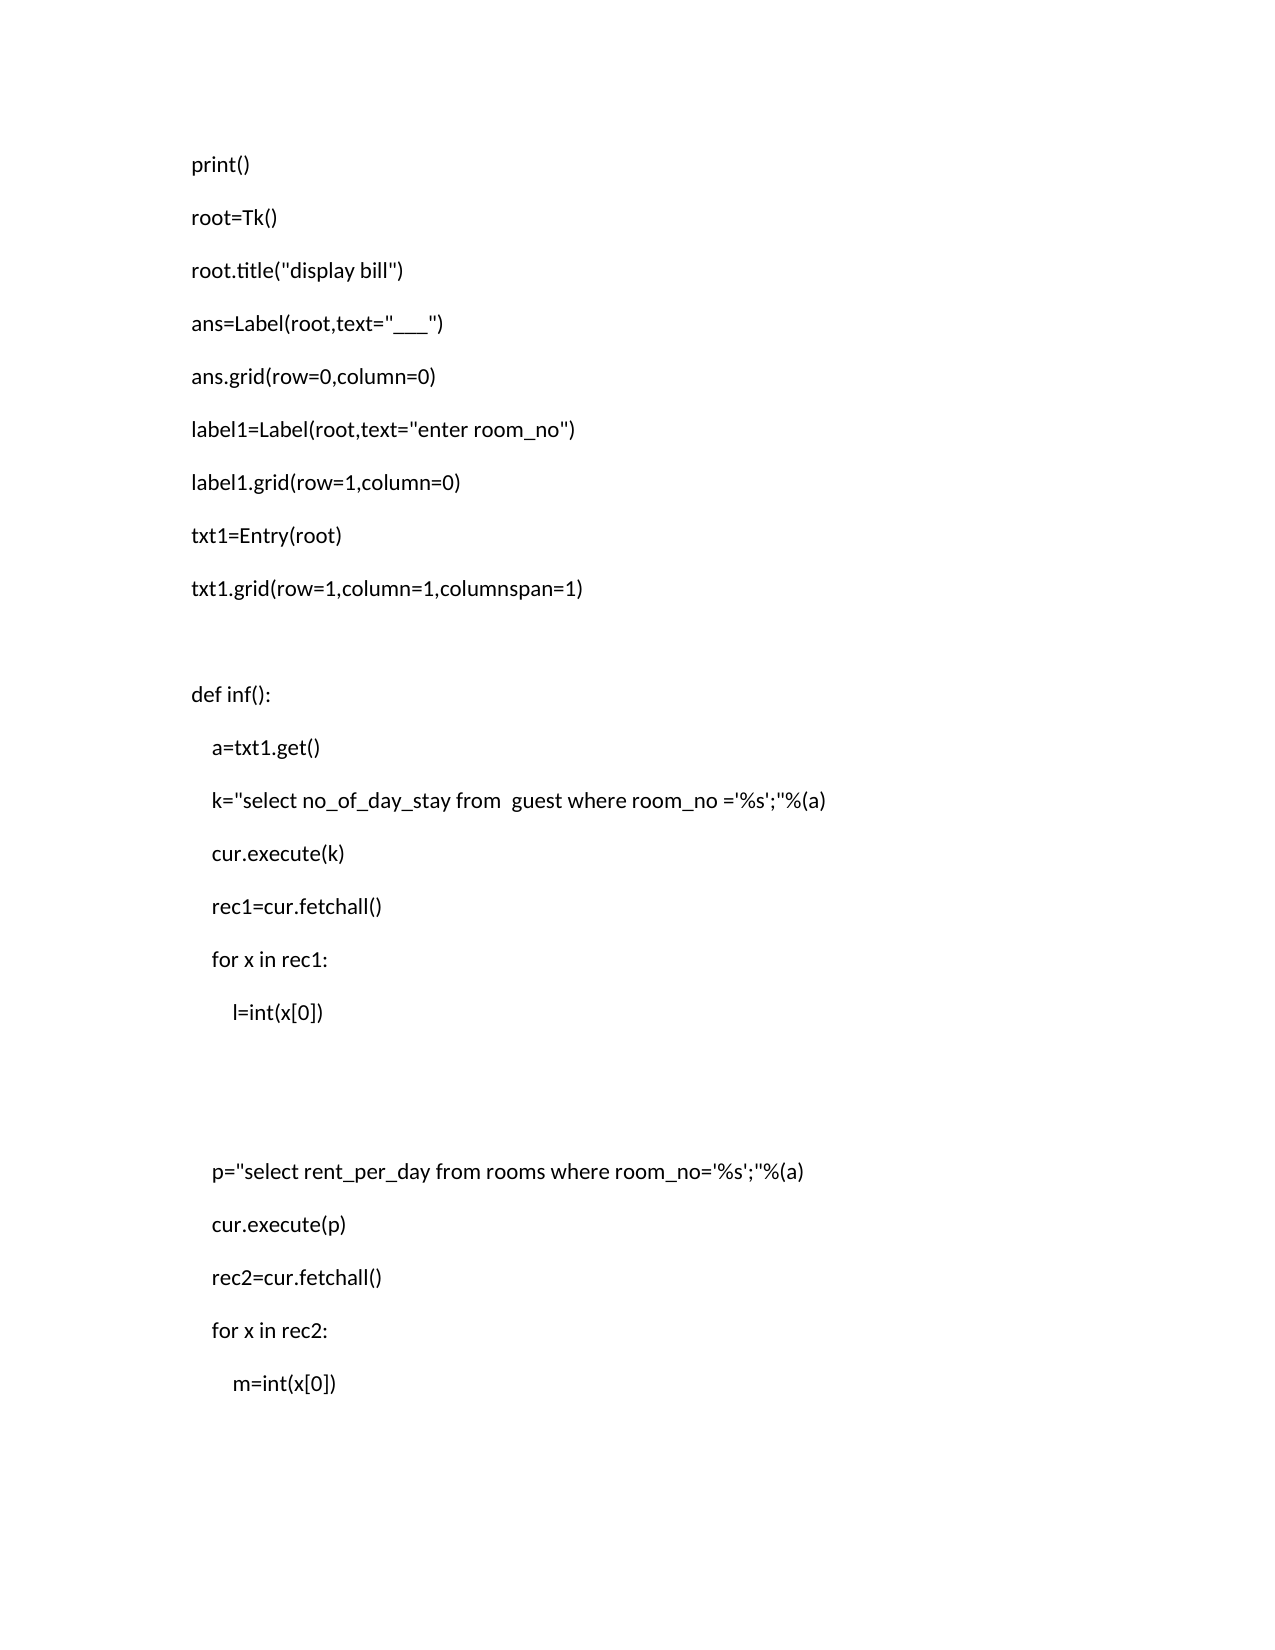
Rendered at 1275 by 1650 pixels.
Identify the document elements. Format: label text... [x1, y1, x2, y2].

text ans.grid(row=0,column=0) [150, 362, 1125, 390]
text rec2=cur.fetchall() [150, 1263, 1125, 1291]
text rec1=cur.fetchall() [150, 892, 1125, 920]
text def inf(): [150, 680, 1125, 708]
text cur.execute(k) [150, 839, 1125, 867]
text m=int(x[0]) [150, 1369, 1125, 1397]
text for x in rec1: [150, 945, 1125, 973]
text a=txt1.get() [150, 733, 1125, 761]
text for x in rec2: [150, 1316, 1125, 1344]
text k="select no_of_day_stay from guest where room_no ='%s';"%(a) [150, 786, 1125, 814]
text txt1=Entry(root) [150, 521, 1125, 549]
text root.title("display bill") [150, 256, 1125, 284]
text l=int(x[0]) [150, 998, 1125, 1026]
text ans=Label(root,text="___") [150, 309, 1125, 337]
text label1=Label(root,text="enter room_no") [150, 415, 1125, 443]
text label1.grid(row=1,column=0) [150, 468, 1125, 496]
text cur.execute(p) [150, 1210, 1125, 1238]
text print() [150, 150, 1125, 178]
text root=Tk() [150, 203, 1125, 231]
text p="select rent_per_day from rooms where room_no='%s';"%(a) [150, 1157, 1125, 1185]
text txt1.grid(row=1,column=1,columnspan=1) [150, 574, 1125, 602]
